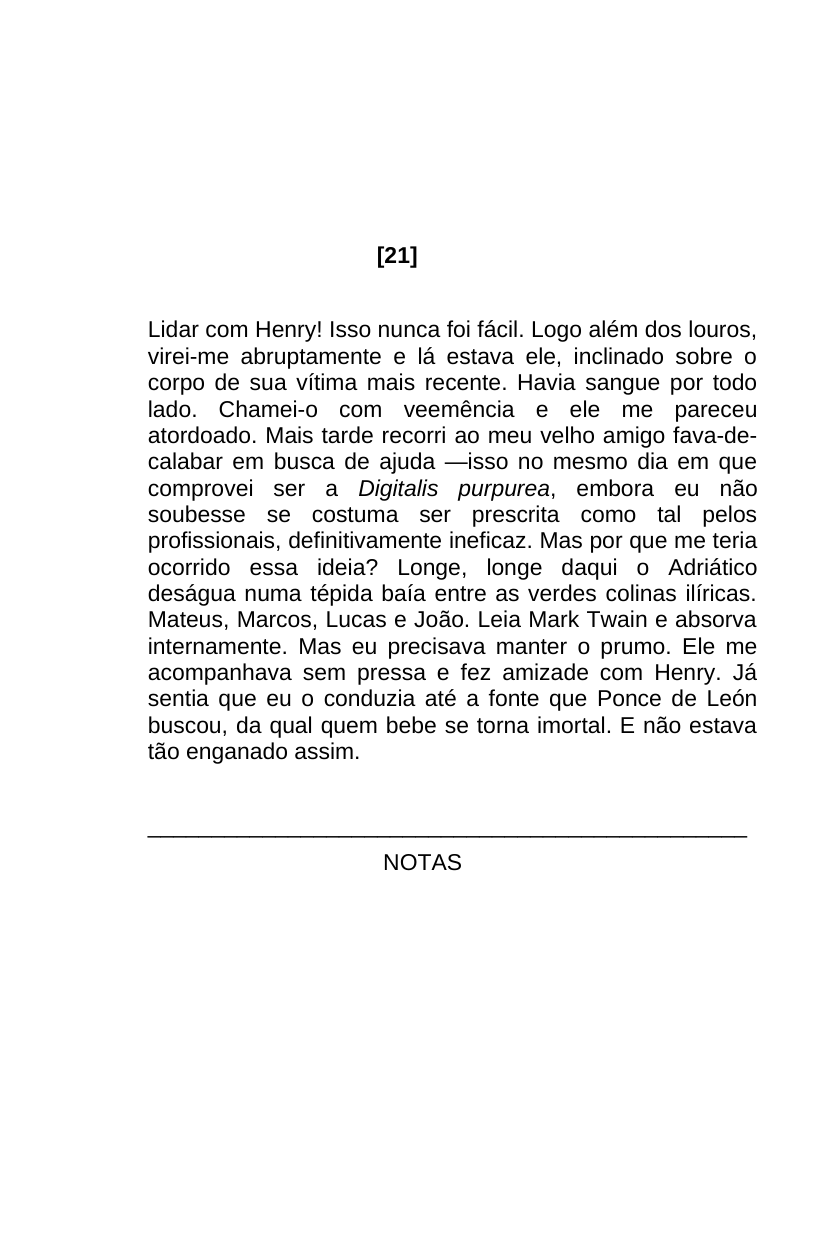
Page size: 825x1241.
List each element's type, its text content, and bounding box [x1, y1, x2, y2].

text Lidar com Henry! Isso nunca foi fácil. Logo além dos louros, virei-me abruptamente e lá estava ele, inclinado sobre o corpo de sua vítima mais recente. Havia sangue por todo lado. Chamei-o com veemência e ele me pareceu atordoado. Mais tarde recorri ao meu velho amigo fava-de-calabar em busca de ajuda —isso no mesmo dia em que comprovei ser a Digitalis purpurea, embora eu não soubesse se costuma ser prescrita como tal pelos profissionais, definitivamente ineficaz. Mas por que me teria ocorrido essa ideia? Longe, longe daqui o Adriático deságua numa tépida baía entre as verdes colinas ilíricas. Mateus, Marcos, Lucas e João. Leia Mark Twain e absorva internamente. Mas eu precisava manter o prumo. Ele me acompanhava sem pressa e fez amizade com Henry. Já sentia que eu o conduzia até a fonte que Ponce de León buscou, da qual quem bebe se torna imortal. E não estava tão enganado assim. [148, 316, 758, 764]
subtitle [21] [148, 242, 758, 269]
text NOTAS [148, 849, 758, 876]
text _______________________________________________ [148, 812, 758, 839]
